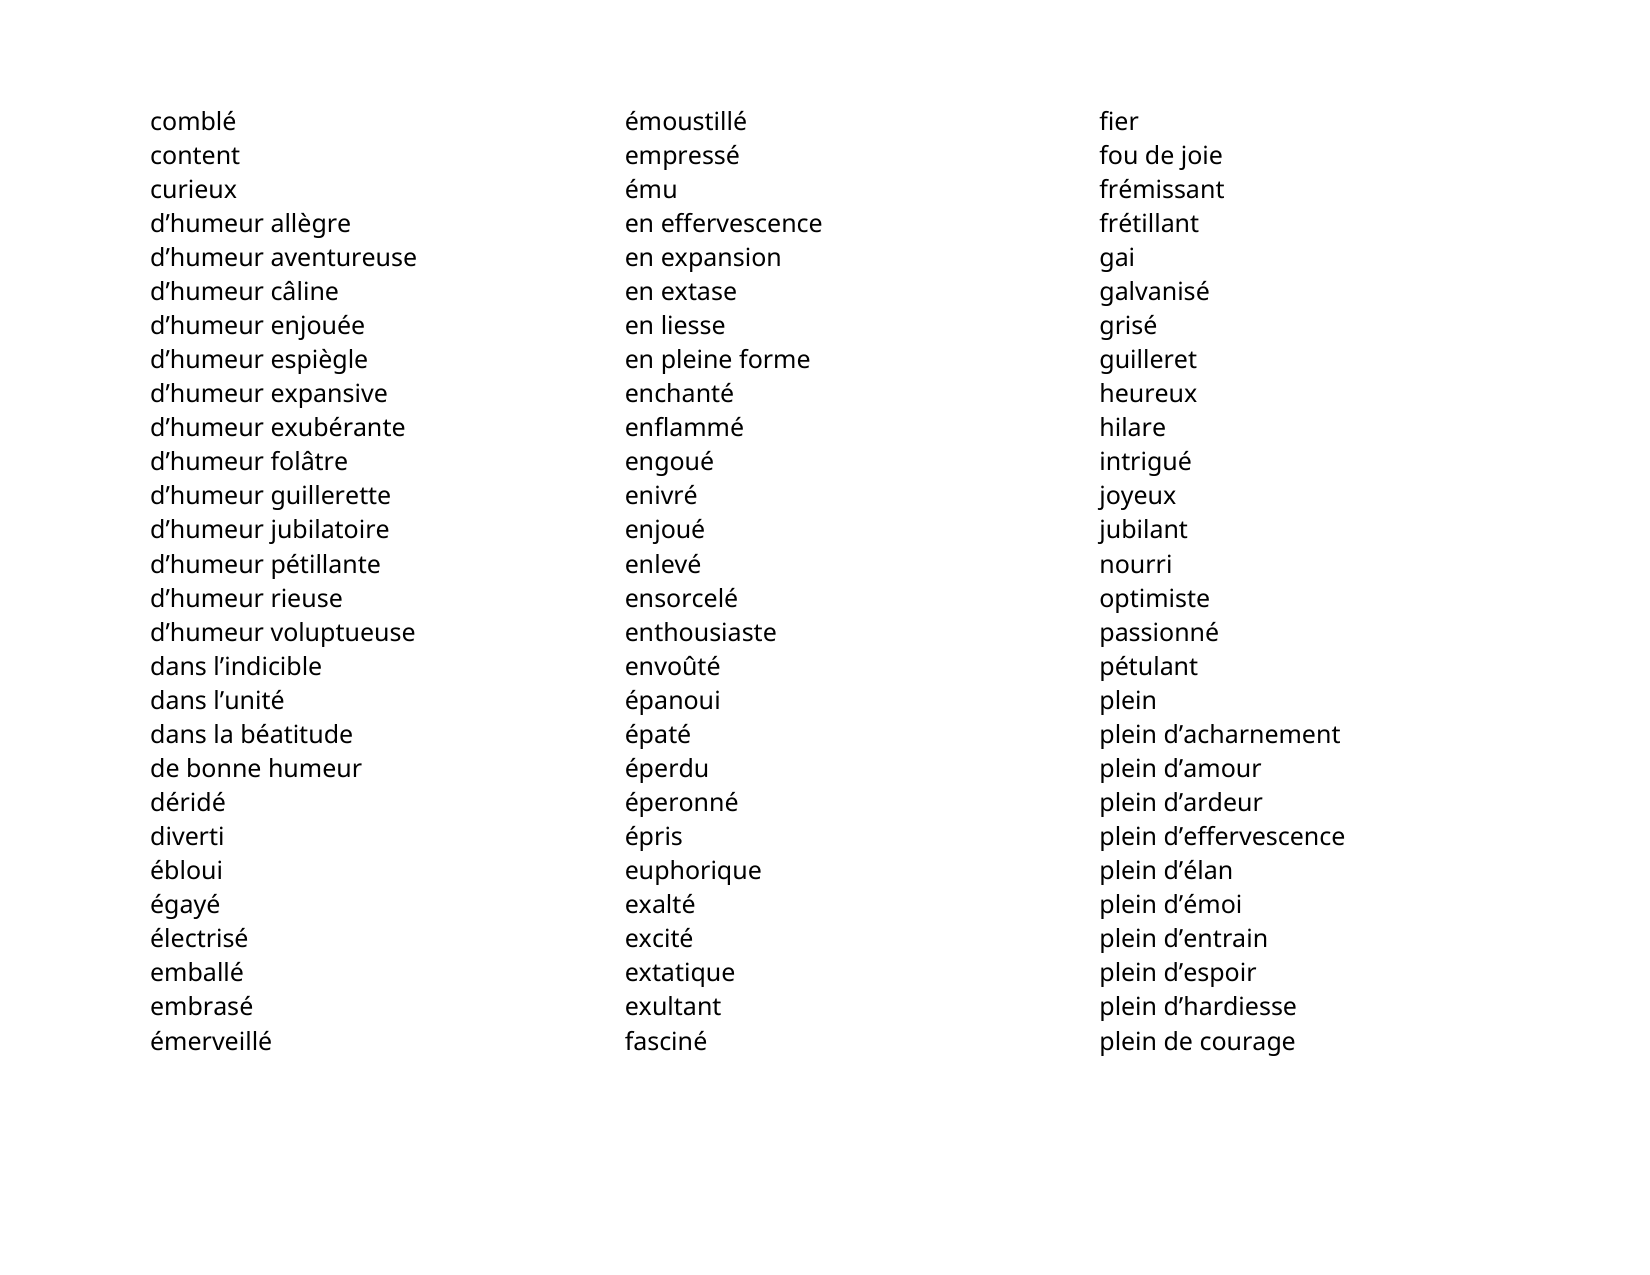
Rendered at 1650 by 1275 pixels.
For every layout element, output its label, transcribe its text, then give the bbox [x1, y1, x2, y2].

text plein d’acharnement [1099, 717, 1500, 751]
text engoué [624, 444, 1025, 478]
text d’humeur jubilatoire [150, 512, 551, 546]
text déridé [150, 785, 551, 819]
text exultant [624, 989, 1025, 1023]
text empressé [624, 137, 1025, 172]
text content [150, 137, 551, 172]
text optimiste [1099, 580, 1500, 614]
text d’humeur voluptueuse [150, 614, 551, 648]
text plein [1099, 682, 1500, 717]
text épanoui [624, 682, 1025, 717]
text dans l’unité [150, 682, 551, 717]
text excité [624, 921, 1025, 955]
text électrisé [150, 921, 551, 955]
text fou de joie [1099, 137, 1500, 172]
text dans la béatitude [150, 717, 551, 751]
text pétulant [1099, 648, 1500, 682]
text éperdu [624, 751, 1025, 785]
text exalté [624, 887, 1025, 921]
text hilare [1099, 410, 1500, 444]
text d’humeur enjouée [150, 308, 551, 342]
text épaté [624, 717, 1025, 751]
text gai [1099, 240, 1500, 274]
text jubilant [1099, 512, 1500, 546]
text enjoué [624, 512, 1025, 546]
text d’humeur expansive [150, 376, 551, 410]
text plein d’entrain [1099, 921, 1500, 955]
text enchanté [624, 376, 1025, 410]
text nourri [1099, 546, 1500, 580]
text frémissant [1099, 172, 1500, 206]
text euphorique [624, 853, 1025, 887]
text embrasé [150, 989, 551, 1023]
text dans l’indicible [150, 648, 551, 682]
text curieux [150, 172, 551, 206]
text ensorcelé [624, 580, 1025, 614]
text d’humeur folâtre [150, 444, 551, 478]
text frétillant [1099, 206, 1500, 240]
text d’humeur rieuse [150, 580, 551, 614]
text galvanisé [1099, 274, 1500, 308]
text de bonne humeur [150, 751, 551, 785]
text plein d’ardeur [1099, 785, 1500, 819]
text fasciné [624, 1023, 1025, 1057]
text plein d’hardiesse [1099, 989, 1500, 1023]
text diverti [150, 819, 551, 853]
text enlevé [624, 546, 1025, 580]
text plein de courage [1099, 1023, 1500, 1057]
text comblé [150, 103, 551, 137]
text épris [624, 819, 1025, 853]
text joyeux [1099, 478, 1500, 512]
text en effervescence [624, 206, 1025, 240]
text enflammé [624, 410, 1025, 444]
text éperonné [624, 785, 1025, 819]
text extatique [624, 955, 1025, 989]
text en expansion [624, 240, 1025, 274]
text plein d’amour [1099, 751, 1500, 785]
text plein d’élan [1099, 853, 1500, 887]
text grisé [1099, 308, 1500, 342]
text intrigué [1099, 444, 1500, 478]
text émerveillé [150, 1023, 551, 1057]
text guilleret [1099, 342, 1500, 376]
text emballé [150, 955, 551, 989]
text plein d’émoi [1099, 887, 1500, 921]
text d’humeur espiègle [150, 342, 551, 376]
text heureux [1099, 376, 1500, 410]
text ébloui [150, 853, 551, 887]
text égayé [150, 887, 551, 921]
text passionné [1099, 614, 1500, 648]
text plein d’espoir [1099, 955, 1500, 989]
text émoustillé [624, 103, 1025, 137]
text d’humeur câline [150, 274, 551, 308]
text fier [1099, 103, 1500, 137]
text enthousiaste [624, 614, 1025, 648]
text d’humeur exubérante [150, 410, 551, 444]
text en liesse [624, 308, 1025, 342]
text envoûté [624, 648, 1025, 682]
text d’humeur guillerette [150, 478, 551, 512]
text d’humeur aventureuse [150, 240, 551, 274]
text ému [624, 172, 1025, 206]
text en pleine forme [624, 342, 1025, 376]
text d’humeur pétillante [150, 546, 551, 580]
text en extase [624, 274, 1025, 308]
text d’humeur allègre [150, 206, 551, 240]
text enivré [624, 478, 1025, 512]
text plein d’effervescence [1099, 819, 1500, 853]
